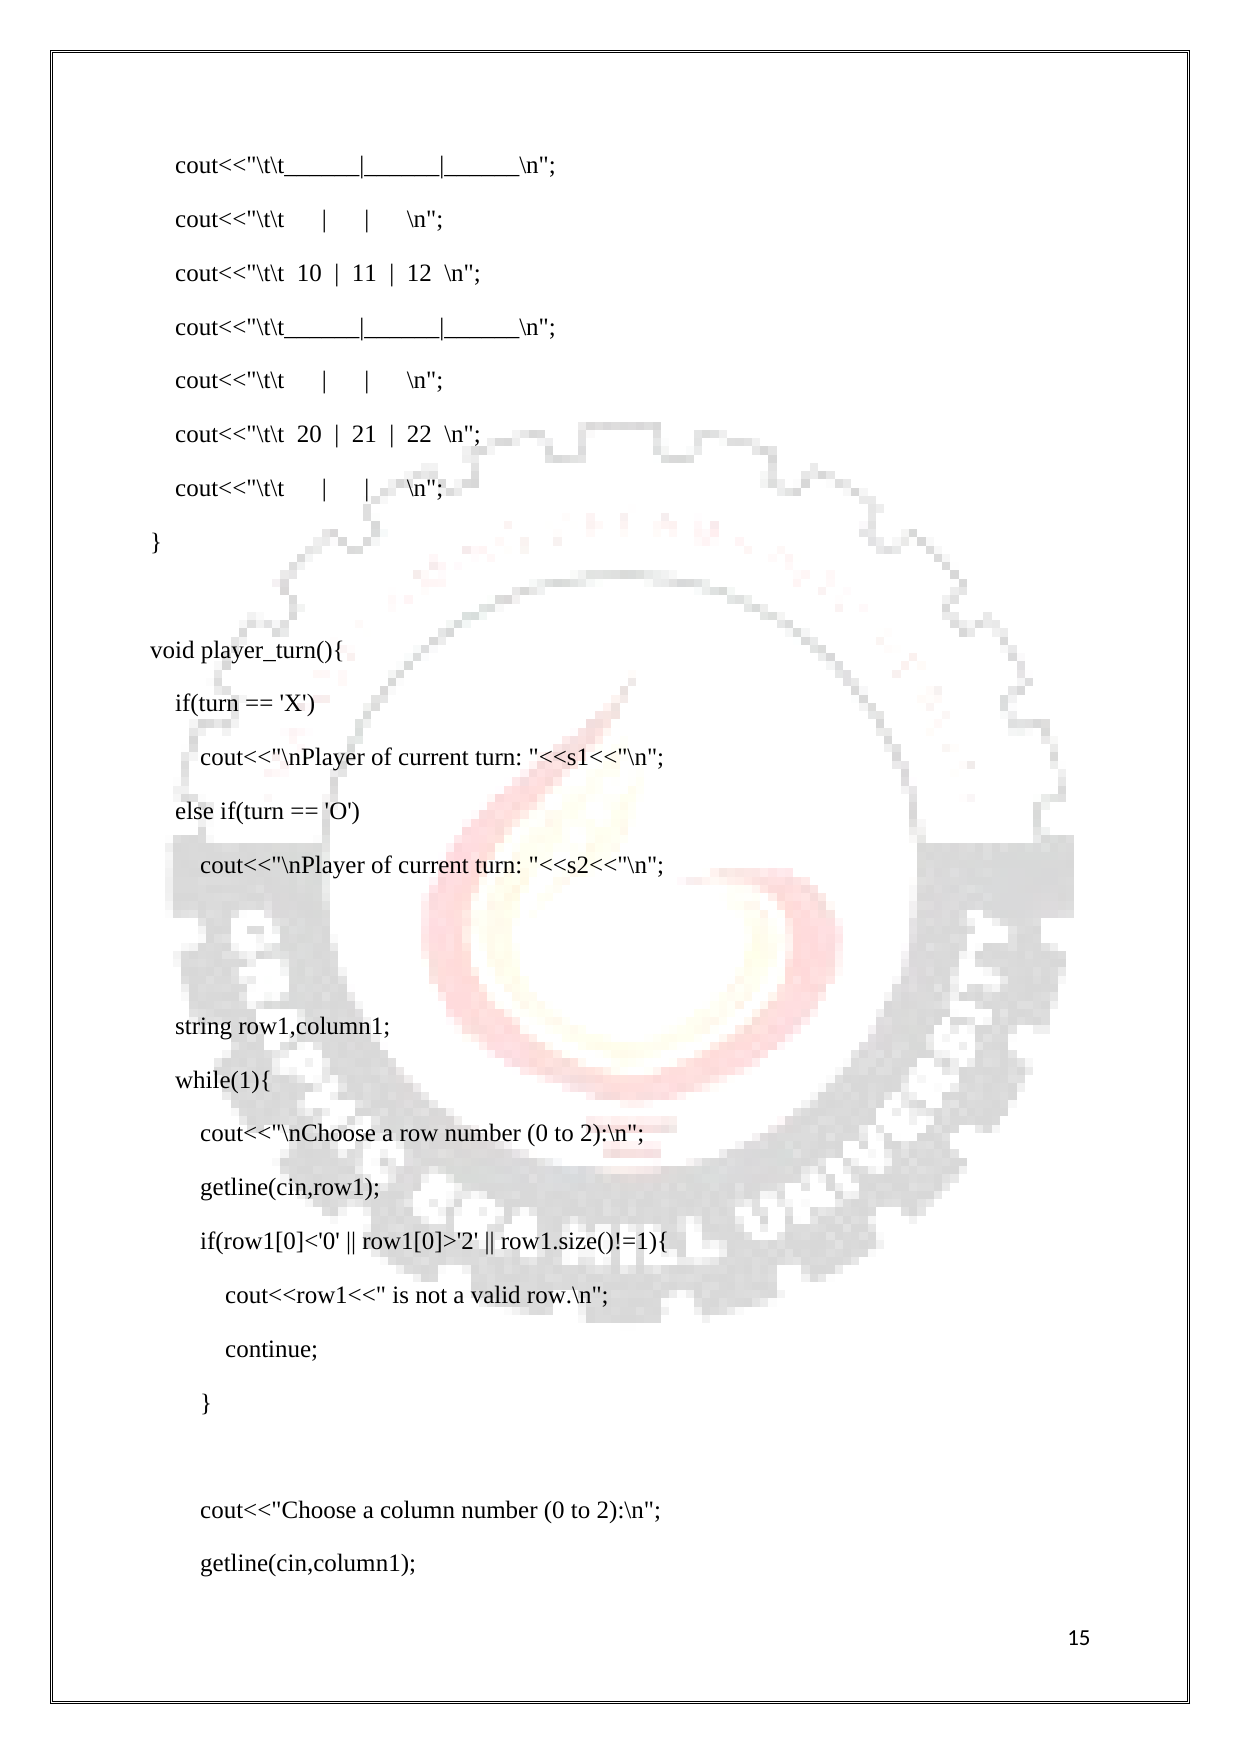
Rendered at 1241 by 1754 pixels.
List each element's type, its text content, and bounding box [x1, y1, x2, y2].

text cout<<"\nPlayer of current turn: "<<s2<<"\n"; [150, 850, 1090, 879]
text } [150, 1388, 1090, 1417]
text cout<<"\t\t______|______|______\n"; [150, 312, 1090, 340]
text string row1,column1; [150, 1011, 1090, 1039]
text cout<<"\t\t 20 | 21 | 22 \n"; [150, 419, 1090, 448]
text cout<<"\t\t | | \n"; [150, 204, 1090, 233]
text cout<<row1<<" is not a valid row.\n"; [150, 1280, 1090, 1309]
text else if(turn == 'O') [150, 796, 1090, 825]
text getline(cin,column1); [150, 1548, 1090, 1577]
text cout<<"\nPlayer of current turn: "<<s1<<"\n"; [150, 742, 1090, 771]
text while(1){ [150, 1065, 1090, 1093]
text } [150, 527, 1090, 556]
text getline(cin,row1); [150, 1172, 1090, 1201]
text if(row1[0]<'0' || row1[0]>'2' || row1.size()!=1){ [150, 1226, 1090, 1255]
text cout<<"\t\t 10 | 11 | 12 \n"; [150, 258, 1090, 286]
text cout<<"\t\t | | \n"; [150, 473, 1090, 502]
text if(turn == 'X') [150, 688, 1090, 717]
text cout<<"\t\t | | \n"; [150, 365, 1090, 394]
text continue; [150, 1334, 1090, 1363]
text cout<<"\t\t______|______|______\n"; [150, 150, 1090, 179]
text void player_turn(){ [150, 635, 1090, 663]
text cout<<"\nChoose a row number (0 to 2):\n"; [150, 1118, 1090, 1147]
text cout<<"Choose a column number (0 to 2):\n"; [150, 1495, 1090, 1523]
